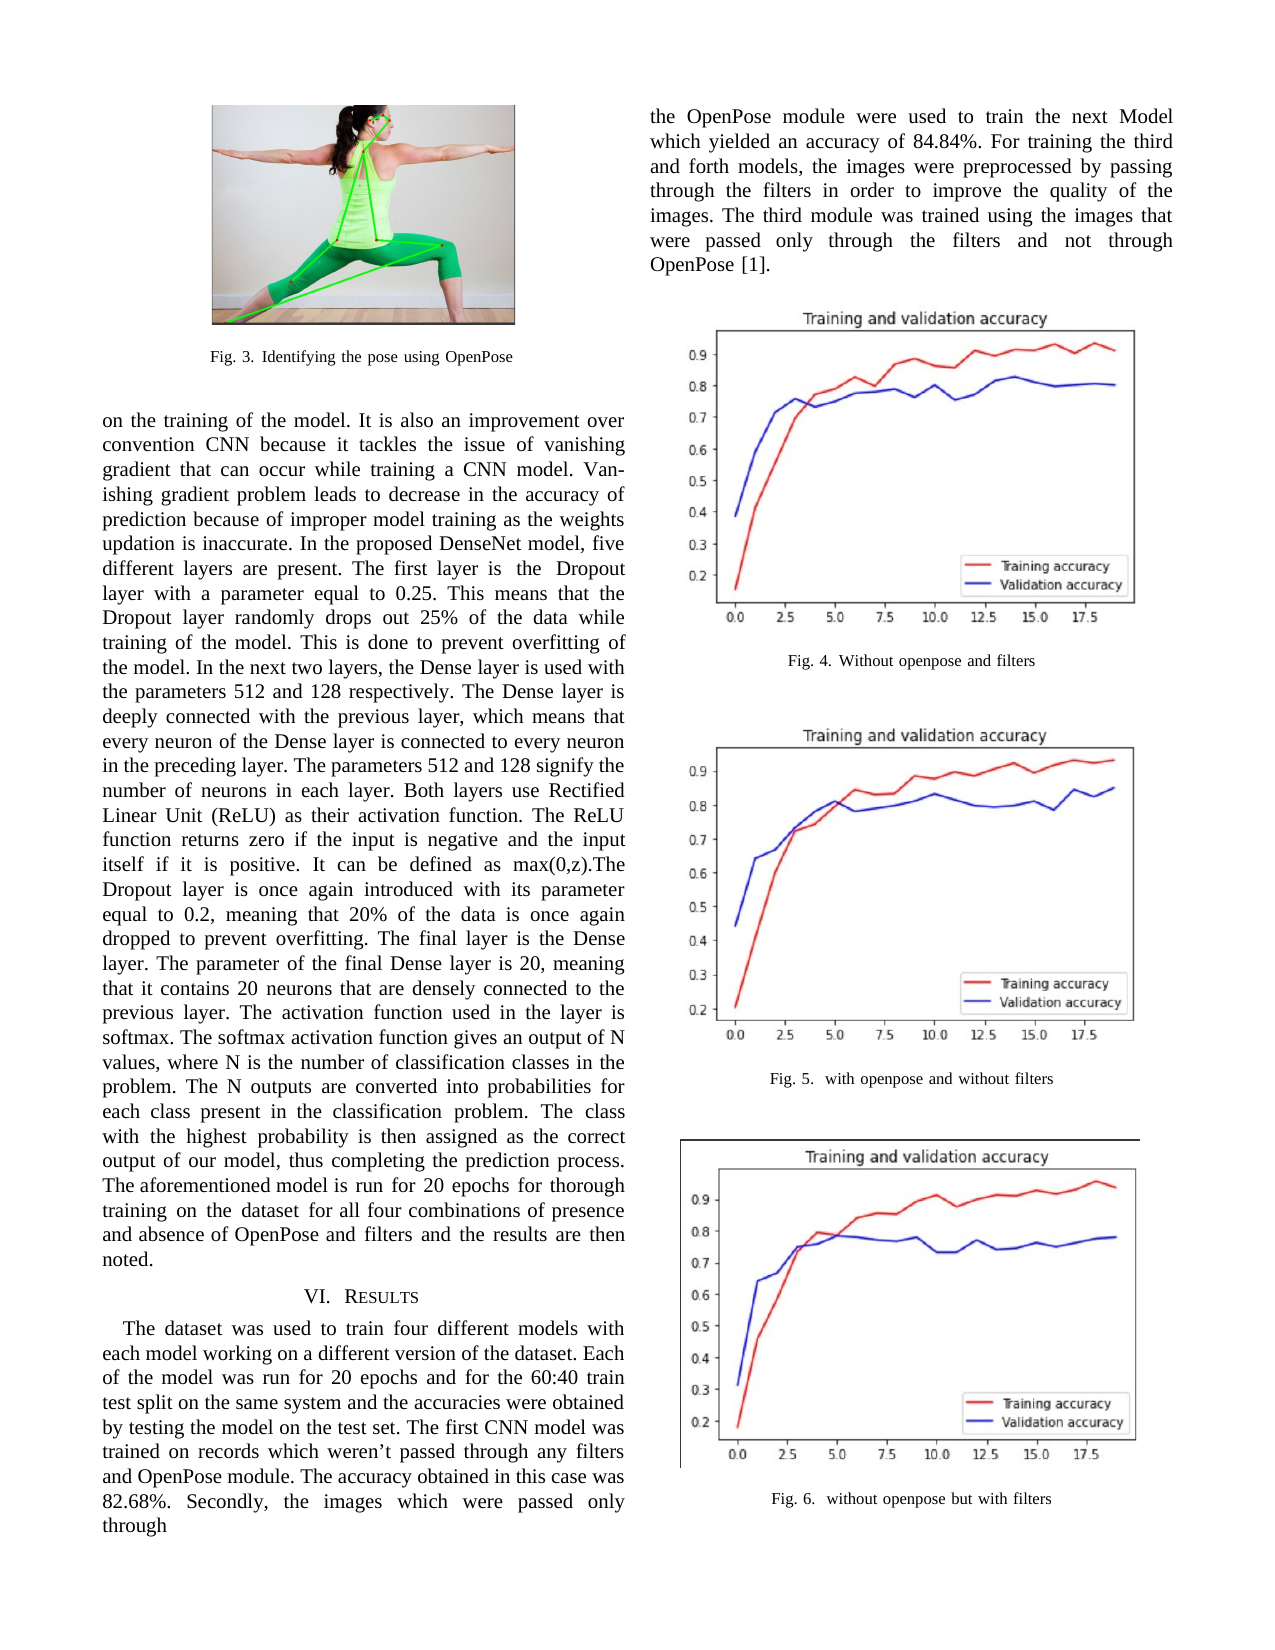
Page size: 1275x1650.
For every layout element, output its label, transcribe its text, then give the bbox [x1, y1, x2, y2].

text Fig. 5. with openpose and without filters [767, 1068, 1056, 1088]
text Fig. 4. Without openpose and filters [767, 650, 1056, 669]
list RESULTS [303, 1284, 629, 1308]
picture [680, 1139, 1140, 1468]
picture [211, 105, 516, 325]
text Fig. 3. Identifying the pose using OpenPose [210, 346, 629, 366]
text on the training of the model. It is also an improvement over convention CNN because it tackles the issue of vanishing gradient that can occur while training a CNN model. Van- ishing gradient problem leads to decrease in the accuracy of prediction because of improper model training as the weights updation is inaccurate. In the proposed DenseNet model, five different layers are present. The first layer is the Dropout layer with a parameter equal to 0.25. This means that the Dropout layer randomly drops out 25% of the data while training of the model. This is done to prevent overfitting of the model. In the next two layers, the Dense layer is used with the parameters 512 and 128 respectively. The Dense layer is deeply connected with the previous layer, which means that every neuron of the Dense layer is connected to every neuron in the preceding layer. The parameters 512 and 128 signify the number of neurons in each layer. Both layers use Rectified Linear Unit (ReLU) as their activation function. The ReLU function returns zero if the input is negative and the input itself if it is positive. It can be defined as max(0,z).The Dropout layer is once again introduced with its parameter equal to 0.2, meaning that 20% of the data is once again dropped to prevent overfitting. The final layer is the Dense layer. The parameter of the final Dense layer is 20, meaning that it contains 20 neurons that are densely connected to the previous layer. The activation function used in the layer is softmax. The softmax activation function gives an output of N values, where N is the number of classification classes in the problem. The N outputs are converted into probabilities for each class present in the classification problem. The class with the highest probability is then assigned as the correct output of our model, thus completing the prediction process. The aforementioned model is run for 20 epochs for thorough training on the dataset for all four combinations of presence and absence of OpenPose and filters and the results are then noted. [102, 408, 625, 1271]
picture [686, 728, 1137, 1040]
text The dataset was used to train four different models with each model working on a different version of the dataset. Each of the model was run for 20 epochs and for the 60:40 train test split on the same system and the accuracies were obtained by testing the model on the test set. The first CNN model was trained on records which weren’t passed through any filters and OpenPose module. The accuracy obtained in this case was 82.68%. Secondly, the images which were passed only through [102, 1316, 625, 1537]
text Fig. 6. without openpose but with filters [769, 1489, 1054, 1508]
text the OpenPose module were used to train the next Model which yielded an accuracy of 84.84%. For training the third and forth models, the images were preprocessed by passing through the filters in order to improve the quality of the images. The third module was trained using the images that were passed only through the filters and not through OpenPose [1]. [650, 104, 1173, 276]
picture [685, 305, 1137, 624]
